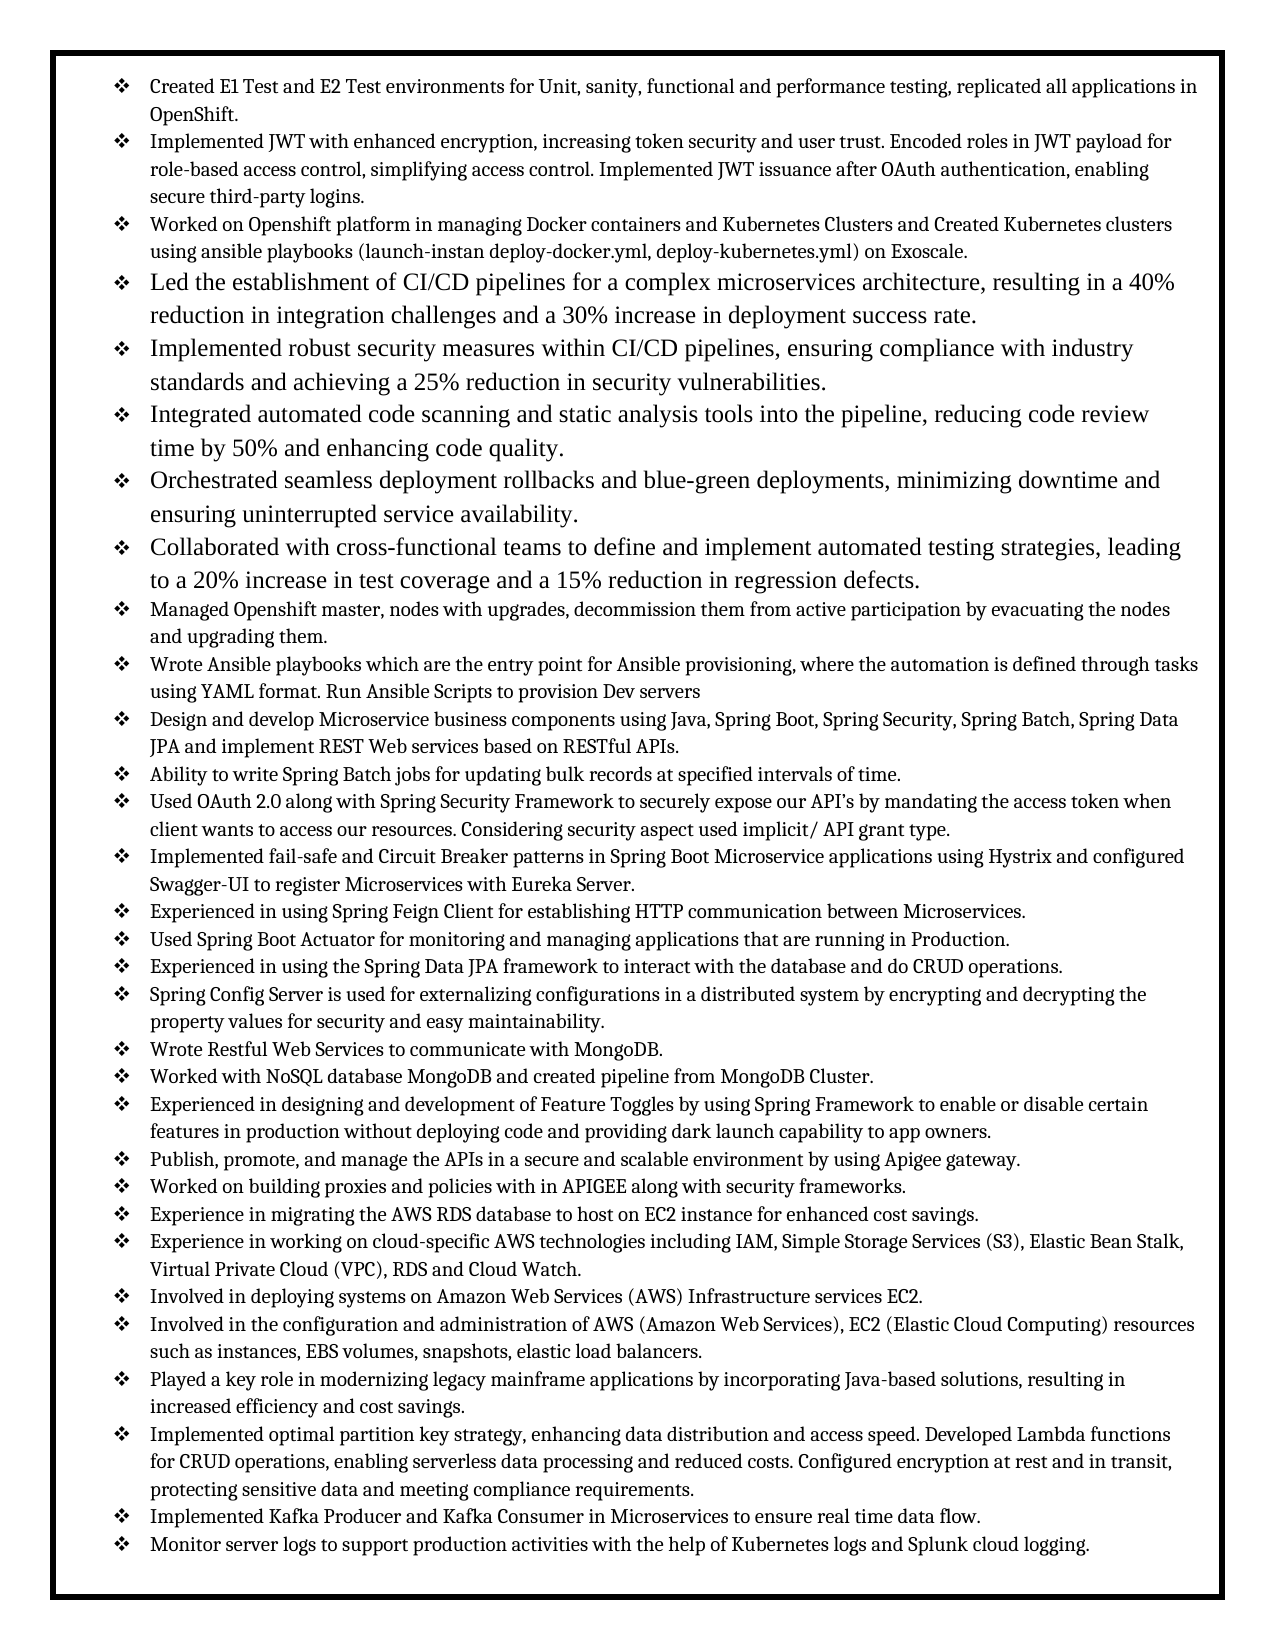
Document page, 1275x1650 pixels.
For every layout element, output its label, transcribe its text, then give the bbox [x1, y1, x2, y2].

list Played a key role in modernizing legacy mainframe applications by incorporating Java-based solutions, resulting in increased efficiency and cost savings. [112, 1368, 1200, 1419]
list Used OAuth 2.0 along with Spring Security Framework to securely expose our API’s by mandating the access token when client wants to access our resources. Considering security aspect used implicit/ API grant type. [112, 790, 1200, 842]
list Worked on building proxies and policies with in APIGEE along with security frameworks. [112, 1175, 1200, 1199]
list Wrote Ansible playbooks which are the entry point for Ansible provisioning, where the automation is defined through tasks using YAML format. Run Ansible Scripts to provision Dev servers [112, 653, 1200, 704]
list Collaborated with cross-functional teams to define and implement automated testing strategies, leading to a 20% increase in test coverage and a 15% reduction in regression defects. [112, 532, 1200, 593]
list Worked with NoSQL database MongoDB and created pipeline from MongoDB Cluster. [112, 1065, 1200, 1089]
list Monitor server logs to support production activities with the help of Kubernetes logs and Splunk cloud logging. [112, 1533, 1200, 1557]
list Experienced in designing and development of Feature Toggles by using Spring Framework to enable or disable certain features in production without deploying code and providing dark launch capability to app owners. [112, 1093, 1200, 1144]
list Wrote Restful Web Services to communicate with MongoDB. [112, 1038, 1200, 1062]
list Implemented optimal partition key strategy, enhancing data distribution and access speed. Developed Lambda functions for CRUD operations, enabling serverless data processing and reduced costs. Configured encryption at rest and in transit, protecting sensitive data and meeting compliance requirements. [112, 1423, 1200, 1502]
list Implemented fail-safe and Circuit Breaker patterns in Spring Boot Microservice applications using Hystrix and configured Swagger-UI to register Microservices with Eureka Server. [112, 845, 1200, 897]
list Implemented Kafka Producer and Kafka Consumer in Microservices to ensure real time data flow. [112, 1505, 1200, 1529]
list Experienced in using the Spring Data JPA framework to interact with the database and do CRUD operations. [112, 955, 1200, 979]
list Experience in migrating the AWS RDS database to host on EC2 instance for enhanced cost savings. [112, 1203, 1200, 1227]
list Implemented JWT with enhanced encryption, increasing token security and user trust. Encoded roles in JWT payload for role-based access control, simplifying access control. Implemented JWT issuance after OAuth authentication, enabling secure third-party logins. [112, 130, 1200, 209]
list Implemented robust security measures within CI/CD pipelines, ensuring compliance with industry standards and achieving a 25% reduction in security vulnerabilities. [112, 333, 1200, 395]
list Publish, promote, and manage the APIs in a secure and scalable environment by using Apigee gateway. [112, 1148, 1200, 1172]
list Led the establishment of CI/CD pipelines for a complex microservices architecture, resulting in a 40% reduction in integration challenges and a 30% increase in deployment success rate. [112, 267, 1200, 329]
list Involved in the configuration and administration of AWS (Amazon Web Services), EC2 (Elastic Cloud Computing) resources such as instances, EBS volumes, snapshots, elastic load balancers. [112, 1313, 1200, 1364]
list Spring Config Server is used for externalizing configurations in a distributed system by encrypting and decrypting the property values for security and easy maintainability. [112, 983, 1200, 1034]
list Used Spring Boot Actuator for monitoring and managing applications that are running in Production. [112, 928, 1200, 952]
list Ability to write Spring Batch jobs for updating bulk records at specified intervals of time. [112, 763, 1200, 787]
list Design and develop Microservice business components using Java, Spring Boot, Spring Security, Spring Batch, Spring Data JPA and implement REST Web services based on RESTful APIs. [112, 708, 1200, 759]
list Managed Openshift master, nodes with upgrades, decommission them from active participation by evacuating the nodes and upgrading them. [112, 598, 1200, 649]
list Experience in working on cloud-specific AWS technologies including IAM, Simple Storage Services (S3), Elastic Bean Stalk, Virtual Private Cloud (VPC), RDS and Cloud Watch. [112, 1230, 1200, 1282]
list Integrated automated code scanning and static analysis tools into the pipeline, reducing code review time by 50% and enhancing code quality. [112, 399, 1200, 461]
list Orchestrated seamless deployment rollbacks and blue-green deployments, minimizing downtime and ensuring uninterrupted service availability. [112, 466, 1200, 527]
list Worked on Openshift platform in managing Docker containers and Kubernetes Clusters and Created Kubernetes clusters using ansible playbooks (launch-instan deploy-docker.yml, deploy-kubernetes.yml) on Exoscale. [112, 212, 1200, 264]
list Created E1 Test and E2 Test environments for Unit, sanity, functional and performance testing, replicated all applications in OpenShift. [112, 75, 1200, 126]
list Involved in deploying systems on Amazon Web Services (AWS) Infrastructure services EC2. [112, 1285, 1200, 1309]
list Experienced in using Spring Feign Client for establishing HTTP communication between Microservices. [112, 900, 1200, 924]
